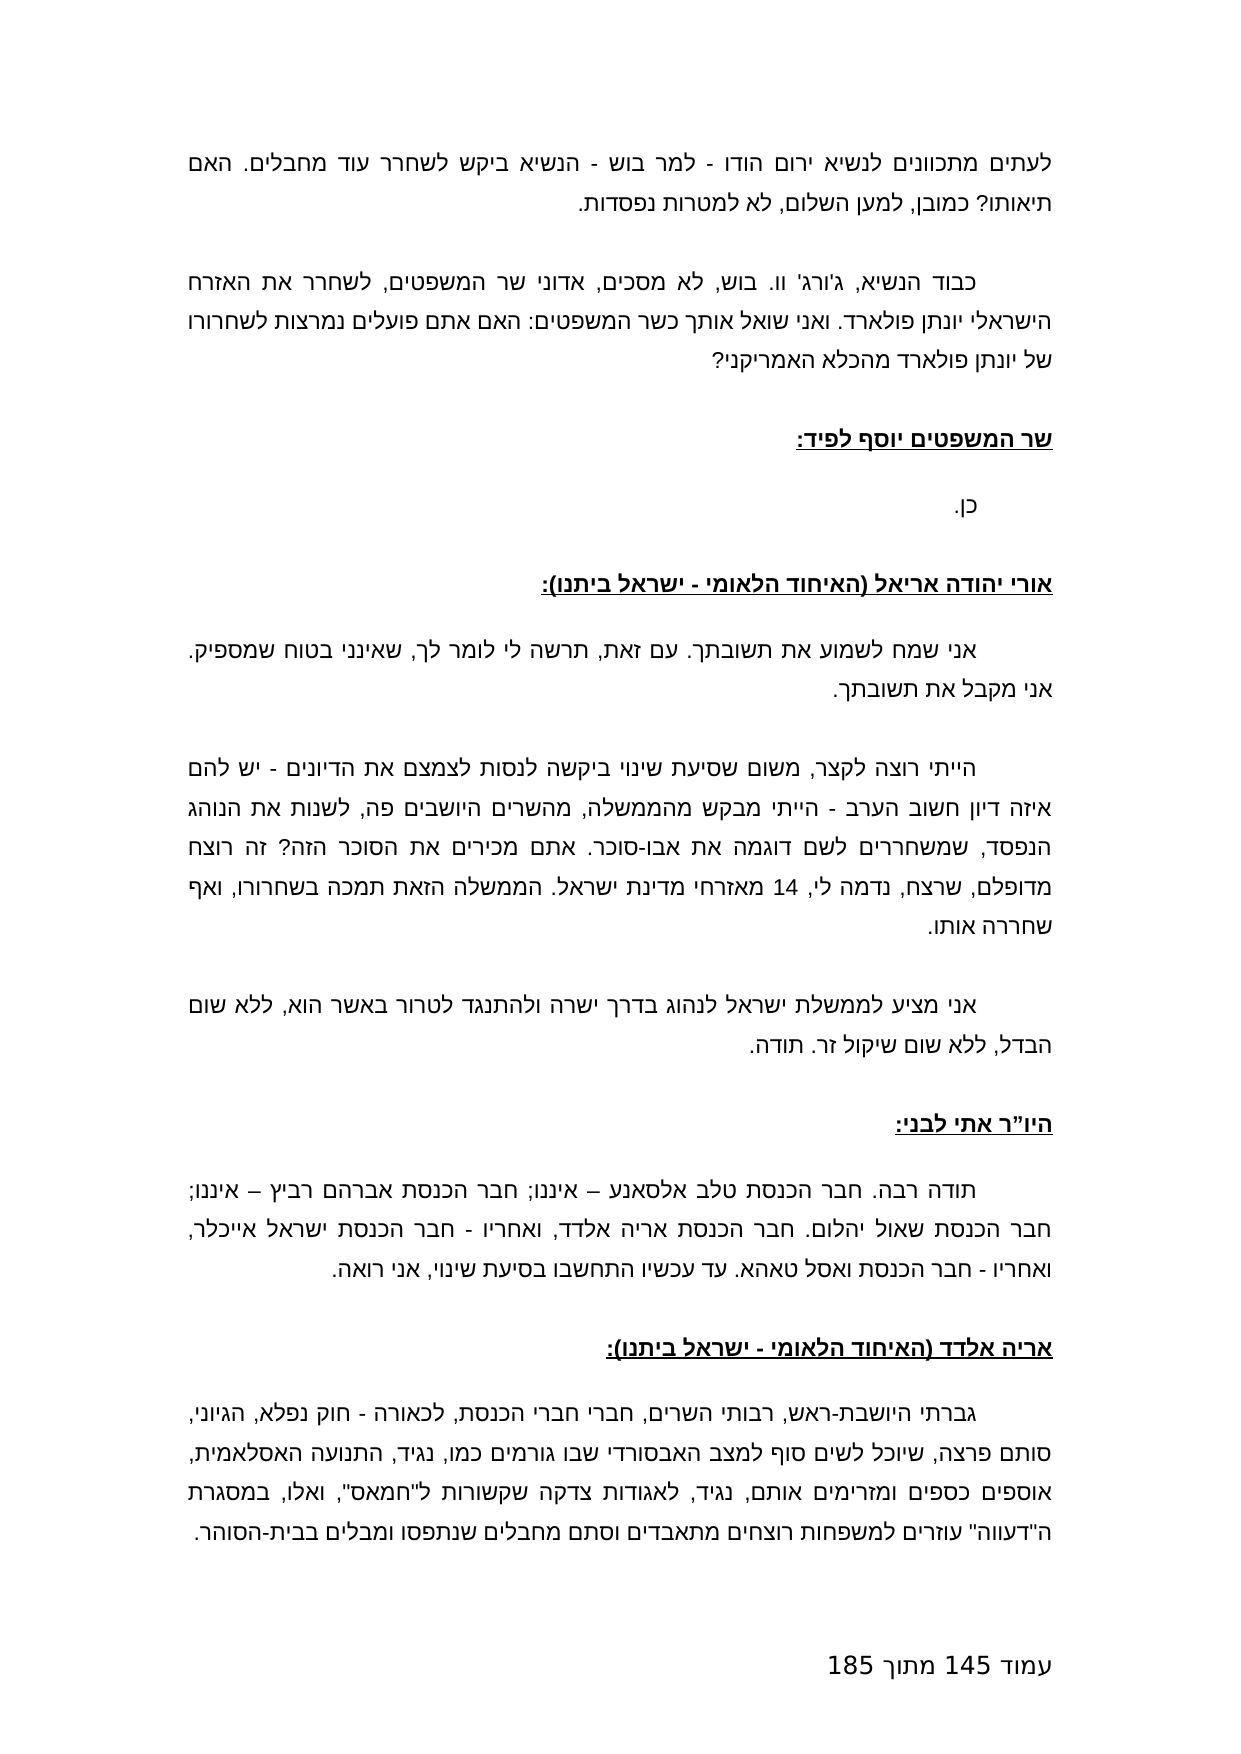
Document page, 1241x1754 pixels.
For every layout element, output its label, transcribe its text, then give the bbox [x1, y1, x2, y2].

text היו”ר אתי לבני: [187, 1111, 1053, 1137]
text אני מציע לממשלת ישראל לנהוג בדרך ישרה ולהתנגד לטרור באשר הוא, ללא שום הבדל, ללא שום שיקול זר. תודה. [187, 992, 1053, 1058]
text תודה רבה. חבר הכנסת טלב אלסאנע – איננו; חבר הכנסת אברהם רביץ – איננו; חבר הכנסת שאול יהלום. חבר הכנסת אריה אלדד, ואחריו - חבר הכנסת ישראל אייכלר, ואחריו - חבר הכנסת ואסל טאהא. עד עכשיו התחשבו בסיעת שינוי, אני רואה. [187, 1177, 1053, 1282]
text אני שמח לשמוע את תשובתך. עם זאת, תרשה לי לומר לך, שאינני בטוח שמספיק. אני מקבל את תשובתך. [187, 637, 1053, 703]
text כן. [187, 492, 1053, 518]
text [187, 150, 1053, 216]
text אריה אלדד (האיחוד הלאומי - ישראל ביתנו): [187, 1334, 1053, 1361]
text כבוד הנשיא, ג'ורג' וו. בוש, לא מסכים, אדוני שר המשפטים, לשחרר את האזרח הישראלי יונתן פולארד. ואני שואל אותך כשר המשפטים: האם אתם פועלים נמרצות לשחרורו של יונתן פולארד מהכלא האמריקני? [187, 268, 1053, 374]
text שר המשפטים יוסף לפיד: [187, 426, 1053, 453]
text הייתי רוצה לקצר, משום שסיעת שינוי ביקשה לנסות לצמצם את הדיונים - יש להם איזה דיון חשוב הערב - הייתי מבקש מהממשלה, מהשרים היושבים פה, לשנות את הנוהג הנפסד, שמשחררים לשם דוגמה את אבו-סוכר. אתם מכירים את הסוכר הזה? זה רוצח מדופלם, שרצח, נדמה לי, 14 מאזרחי מדינת ישראל. הממשלה הזאת תמכה בשחרורו, ואף שחררה אותו. [187, 755, 1053, 940]
text גברתי היושבת-ראש, רבותי השרים, חברי חברי הכנסת, לכאורה - חוק נפלא, הגיוני, סותם פרצה, שיוכל לשים סוף למצב האבסורדי שבו גורמים כמו, נגיד, התנועה האסלאמית, אוספים כספים ומזרימים אותם, נגיד, לאגודות צדקה שקשורות ל"חמאס", ואלו, במסגרת ה"דעווה" עוזרים למשפחות רוצחים מתאבדים וסתם מחבלים שנתפסו ומבלים בבית-הסוהר. [187, 1400, 1053, 1545]
text אורי יהודה אריאל (האיחוד הלאומי - ישראל ביתנו): [187, 571, 1053, 597]
